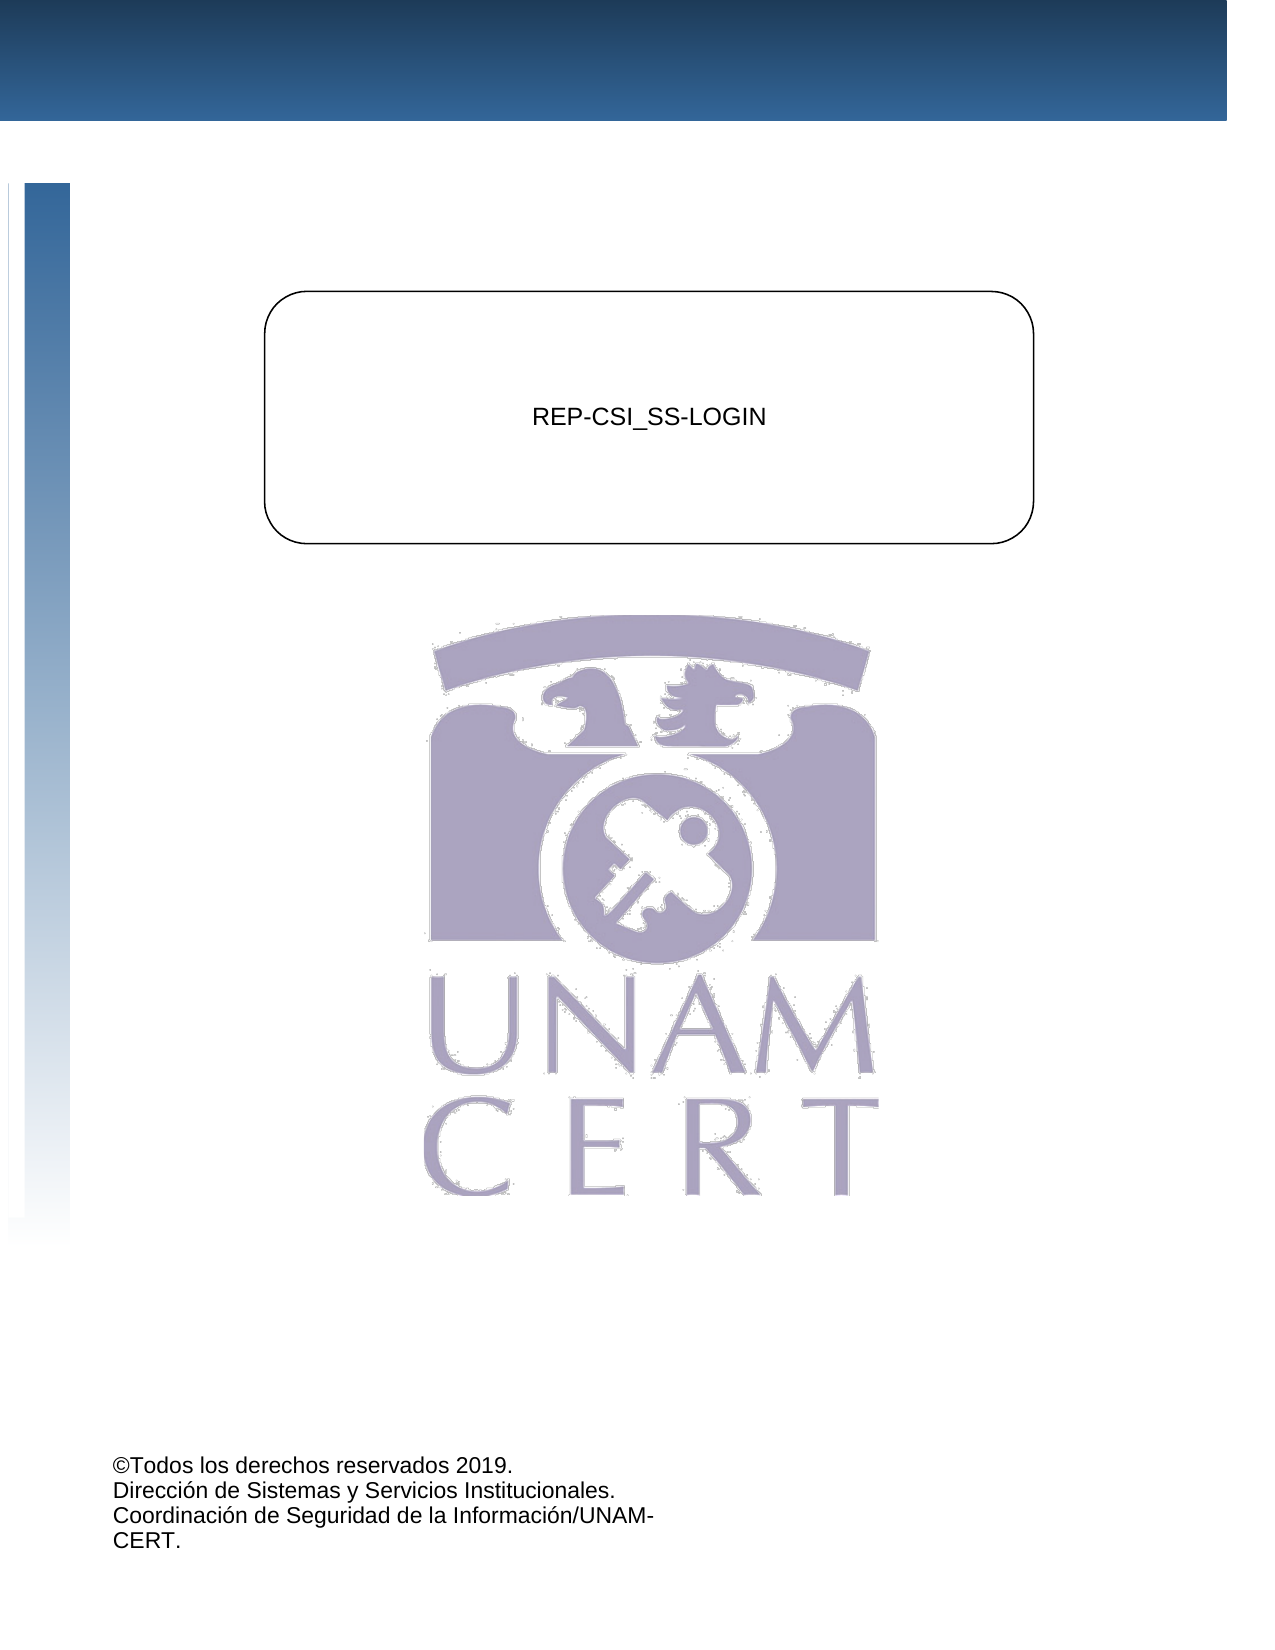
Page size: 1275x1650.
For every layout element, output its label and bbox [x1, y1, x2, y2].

picture [423, 615, 879, 1196]
